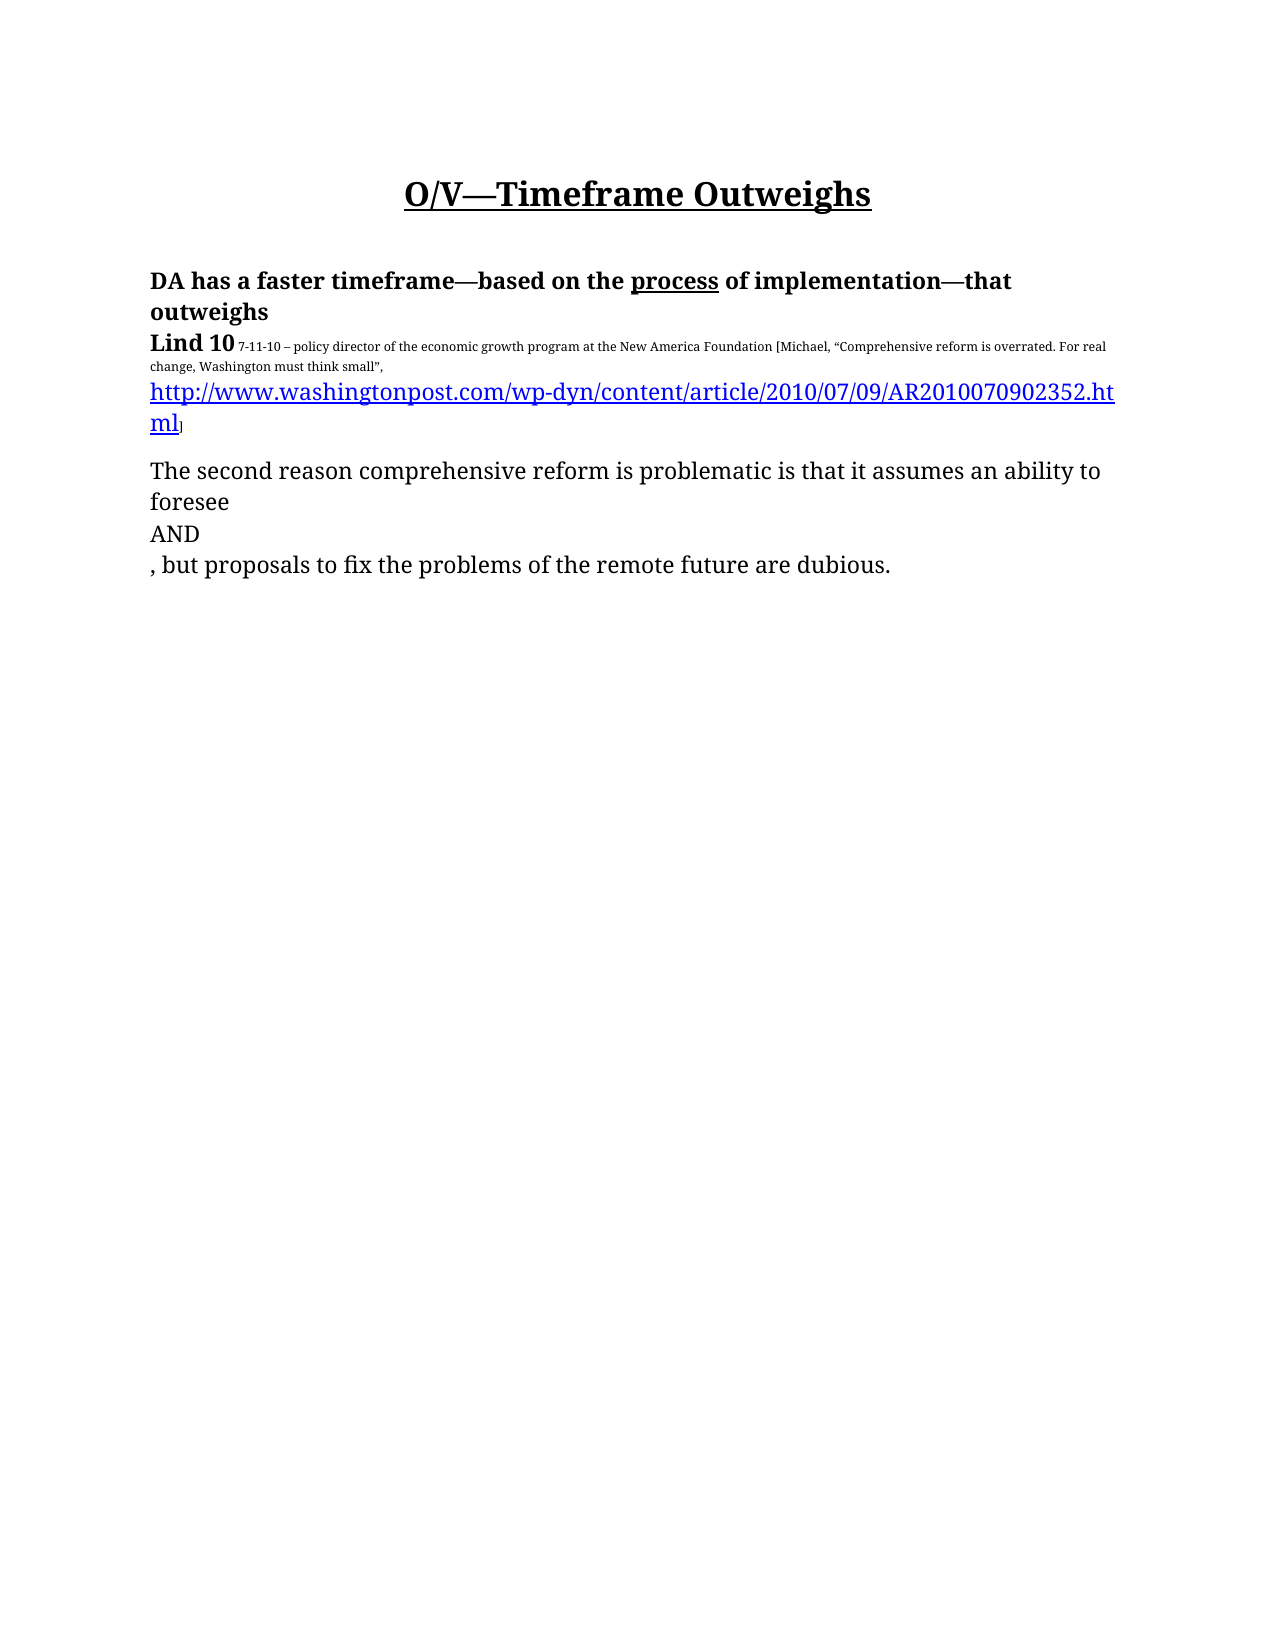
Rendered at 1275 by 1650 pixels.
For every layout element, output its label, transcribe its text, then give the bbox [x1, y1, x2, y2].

text AND [150, 517, 1125, 549]
text , but proposals to fix the problems of the remote future are dubious. [150, 549, 1125, 580]
subtitle O/V—Timeframe Outweighs [150, 171, 1125, 216]
text DA has a faster timeframe—based on the process of implementation—that outweighs [150, 264, 1125, 327]
text The second reason comprehensive reform is problematic is that it assumes an ability to foresee [150, 455, 1125, 517]
text Lind 10 7-11-10 – policy director of the economic growth program at the New America Foundation [Michael, “Comprehensive reform is overrated. For real change, Washington must think small”, http://www.washingtonpost.com/wp-dyn/content/article/2010/07/09/AR2010070902352.html] [150, 327, 1125, 438]
